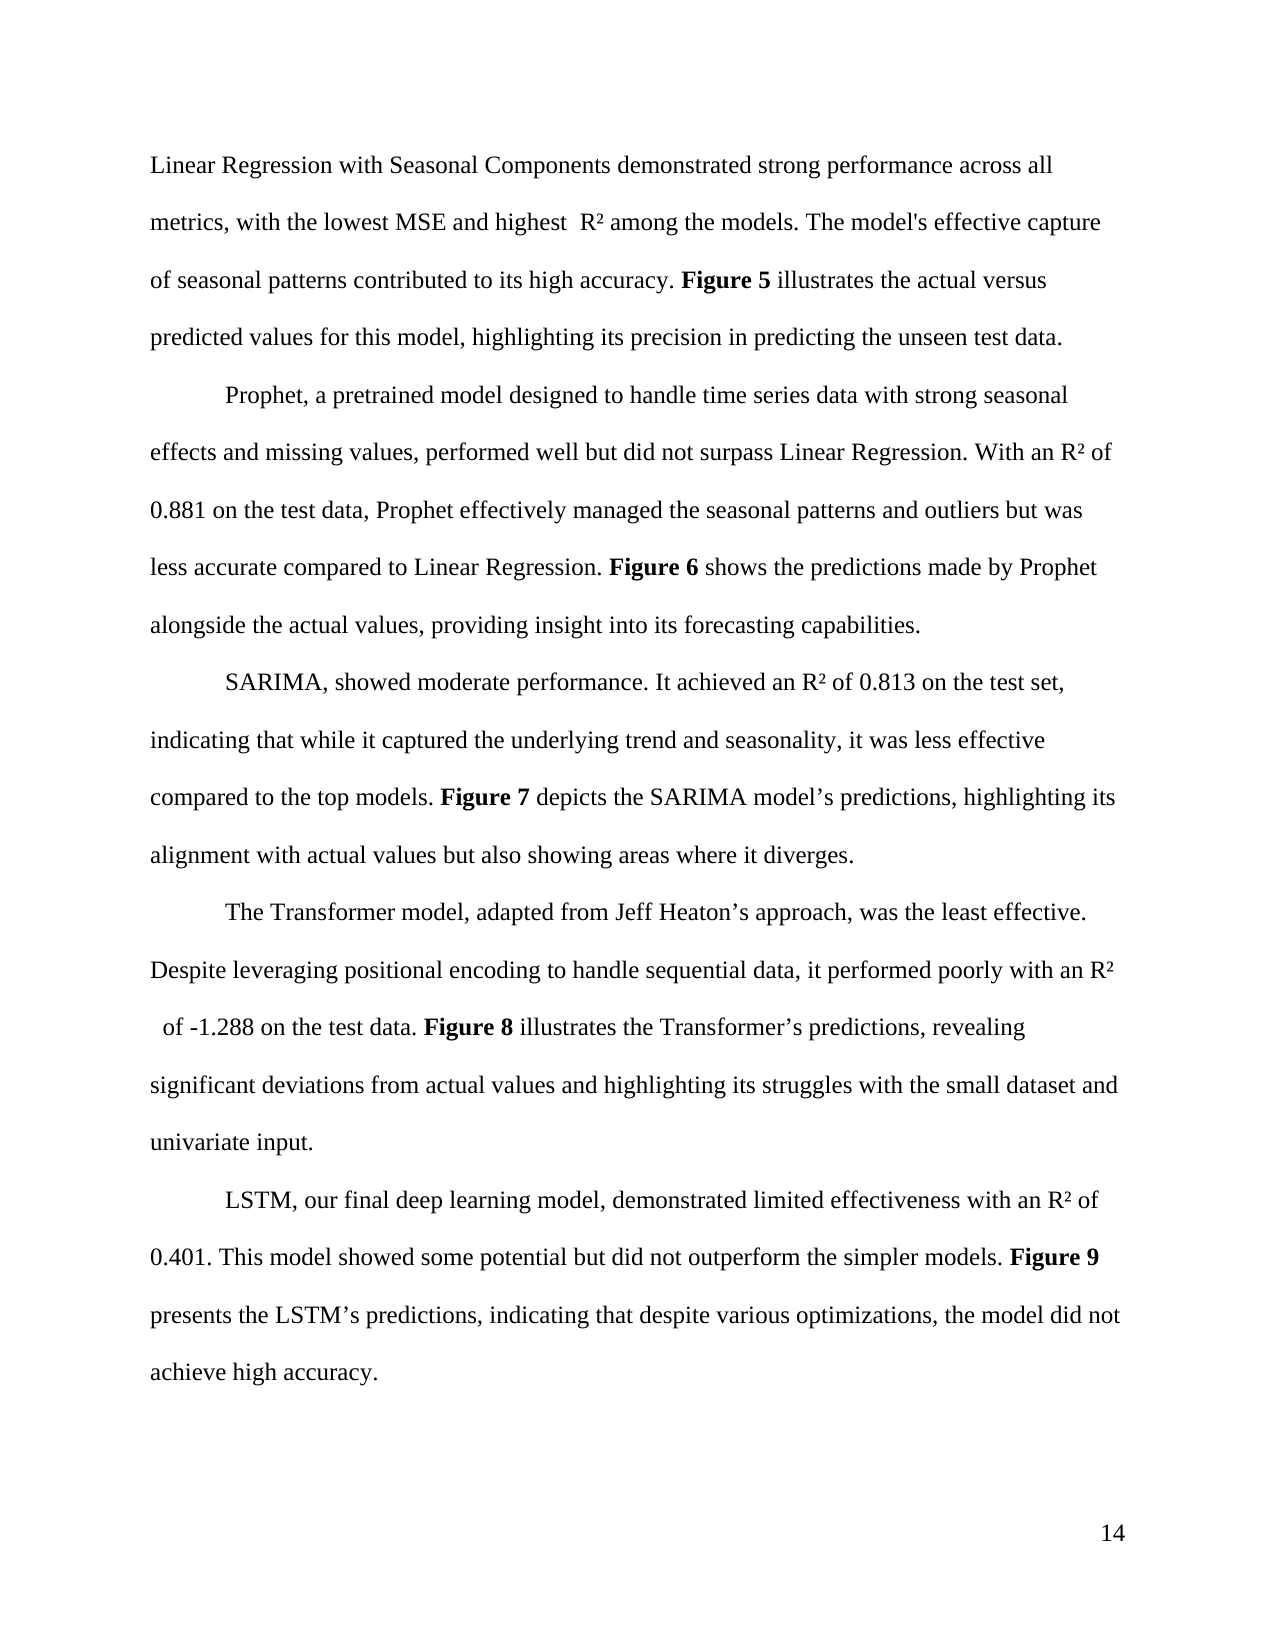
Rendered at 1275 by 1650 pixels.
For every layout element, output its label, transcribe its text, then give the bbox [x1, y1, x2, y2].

text LSTM, our final deep learning model, demonstrated limited effectiveness with an R² of 0.401. This model showed some potential but did not outperform the simpler models. Figure 9 presents the LSTM’s predictions, indicating that despite various optimizations, the model did not achieve high accuracy. [150, 1185, 1125, 1386]
text Linear Regression with Seasonal Components demonstrated strong performance across all metrics, with the lowest MSE and highest R² among the models. The model's effective capture of seasonal patterns contributed to its high accuracy. Figure 5 illustrates the actual versus predicted values for this model, highlighting its precision in predicting the unseen test data. [150, 150, 1125, 351]
text of -1.288 on the test data. Figure 8 illustrates the Transformer’s predictions, revealing significant deviations from actual values and highlighting its struggles with the small dataset and univariate input. [150, 1012, 1125, 1156]
text Prophet, a pretrained model designed to handle time series data with strong seasonal effects and missing values, performed well but did not surpass Linear Regression. With an R² of 0.881 on the test data, Prophet effectively managed the seasonal patterns and outliers but was less accurate compared to Linear Regression. Figure 6 shows the predictions made by Prophet alongside the actual values, providing insight into its forecasting capabilities. [150, 380, 1125, 639]
text The Transformer model, adapted from Jeff Heaton’s approach, was the least effective. Despite leveraging positional encoding to handle sequential data, it performed poorly with an R² [150, 897, 1125, 984]
text SARIMA, showed moderate performance. It achieved an R² of 0.813 on the test set, indicating that while it captured the underlying trend and seasonality, it was less effective compared to the top models. Figure 7 depicts the SARIMA model’s predictions, highlighting its alignment with actual values but also showing areas where it diverges. [150, 667, 1125, 869]
